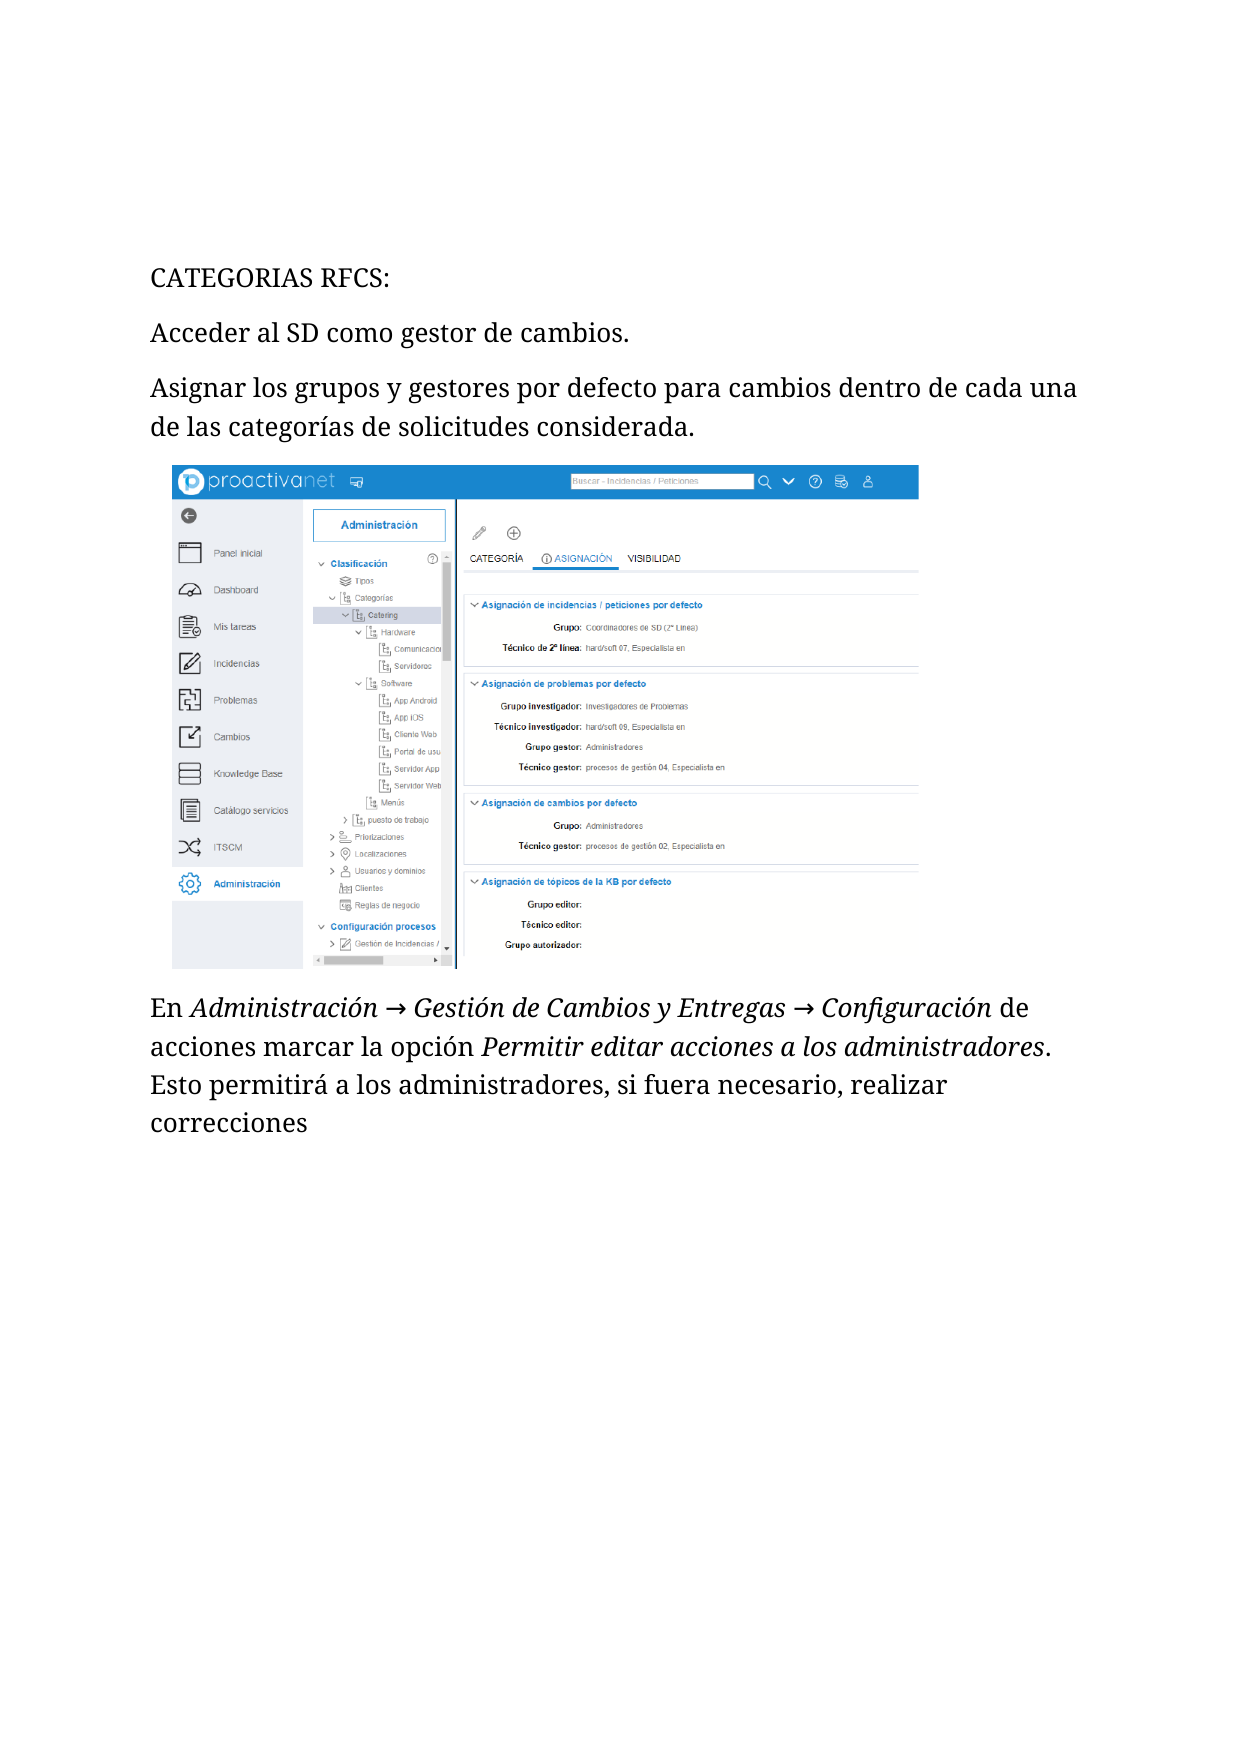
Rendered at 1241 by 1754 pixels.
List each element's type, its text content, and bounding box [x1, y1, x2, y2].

text Acceder al SD como gestor de cambios. [150, 315, 1090, 351]
text CATEGORIAS RFCS: [150, 260, 1090, 296]
text Asignar los grupos y gestores por defecto para cambios dentro de cada una de las categorías de solicitudes considerada. [150, 370, 1090, 444]
text En Administración → Gestión de Cambios y Entregas → Configuración de acciones marcar la opción Permitir editar acciones a los administradores. Esto permitirá a los administradores, si fuera necesario, realizar correcciones [150, 990, 1090, 1141]
